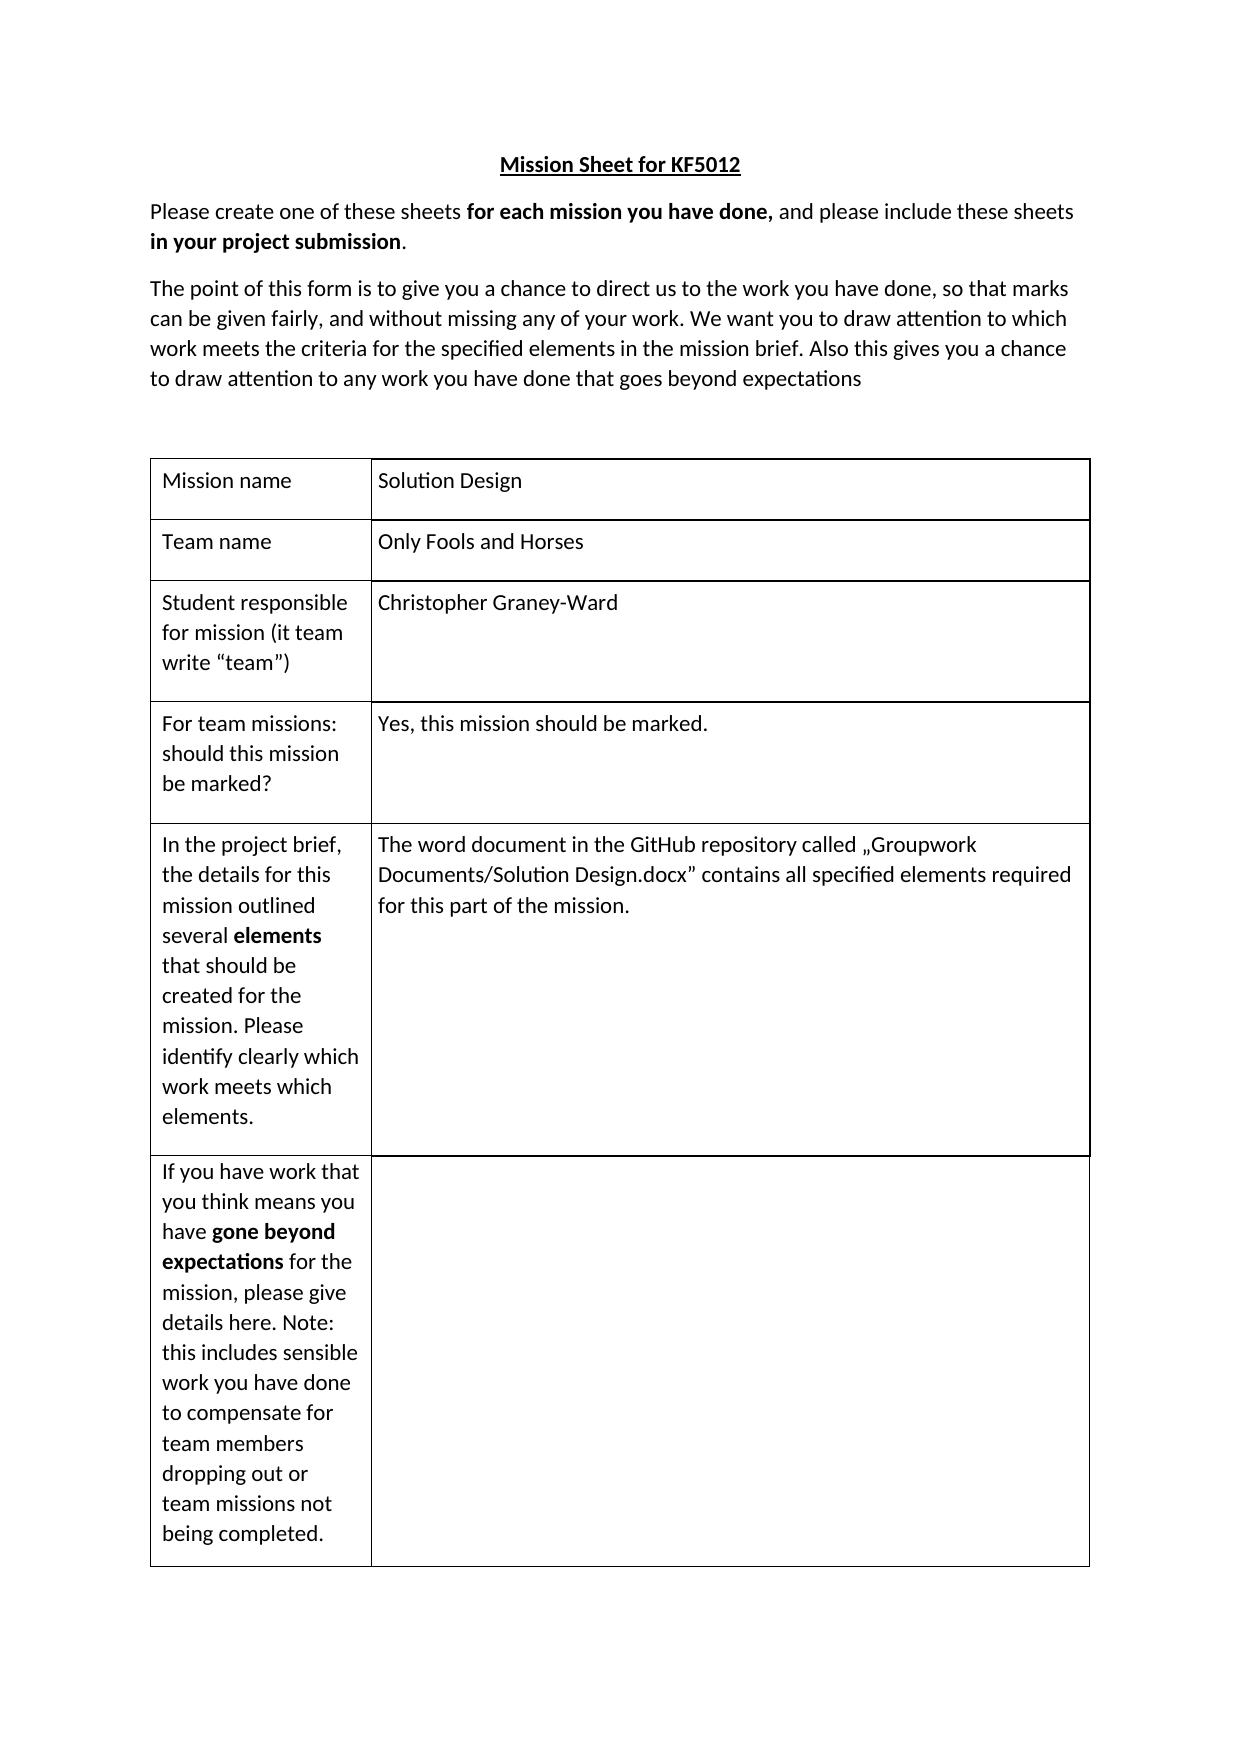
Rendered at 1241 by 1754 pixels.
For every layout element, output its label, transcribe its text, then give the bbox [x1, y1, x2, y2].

table_cell If you have work that you think means you have gone beyond expectations for the mission, please give details here. Note: this includes sensible work you have done to compensate for team members dropping out or team missions not being completed. [151, 1156, 371, 1566]
table_header Solution Design [372, 460, 1089, 519]
text The point of this form is to give you a chance to direct us to the work you have done, so that marks can be given fairly, and without missing any of your work. We want you to draw attention to which work meets the criteria for the specified elements in the mission brief. Also this gives you a chance to draw attention to any work you have done that goes beyond expectations [150, 274, 1090, 393]
table_cell Team name [151, 520, 371, 580]
table_cell The word document in the GitHub repository called „Groupwork Documents/Solution Design.docx” contains all specified elements required for this part of the mission. [372, 824, 1089, 1155]
table_cell For team missions: should this mission be marked? [151, 702, 371, 822]
table_cell [372, 1157, 1089, 1566]
table_cell Student responsible for mission (it team write “team”) [151, 581, 371, 701]
text Please create one of these sheets for each mission you have done, and please include these sheets in your project submission. [150, 197, 1090, 255]
table_header Mission name [151, 459, 371, 519]
table_cell Only Fools and Horses [372, 521, 1089, 580]
text Mission Sheet for KF5012 [150, 150, 1090, 178]
table_cell In the project brief, the details for this mission outlined several elements that should be created for the mission. Please identify clearly which work meets which elements. [151, 824, 371, 1155]
table_cell Christopher Graney-Ward [372, 582, 1089, 701]
table_cell Yes, this mission should be marked. [372, 703, 1089, 822]
